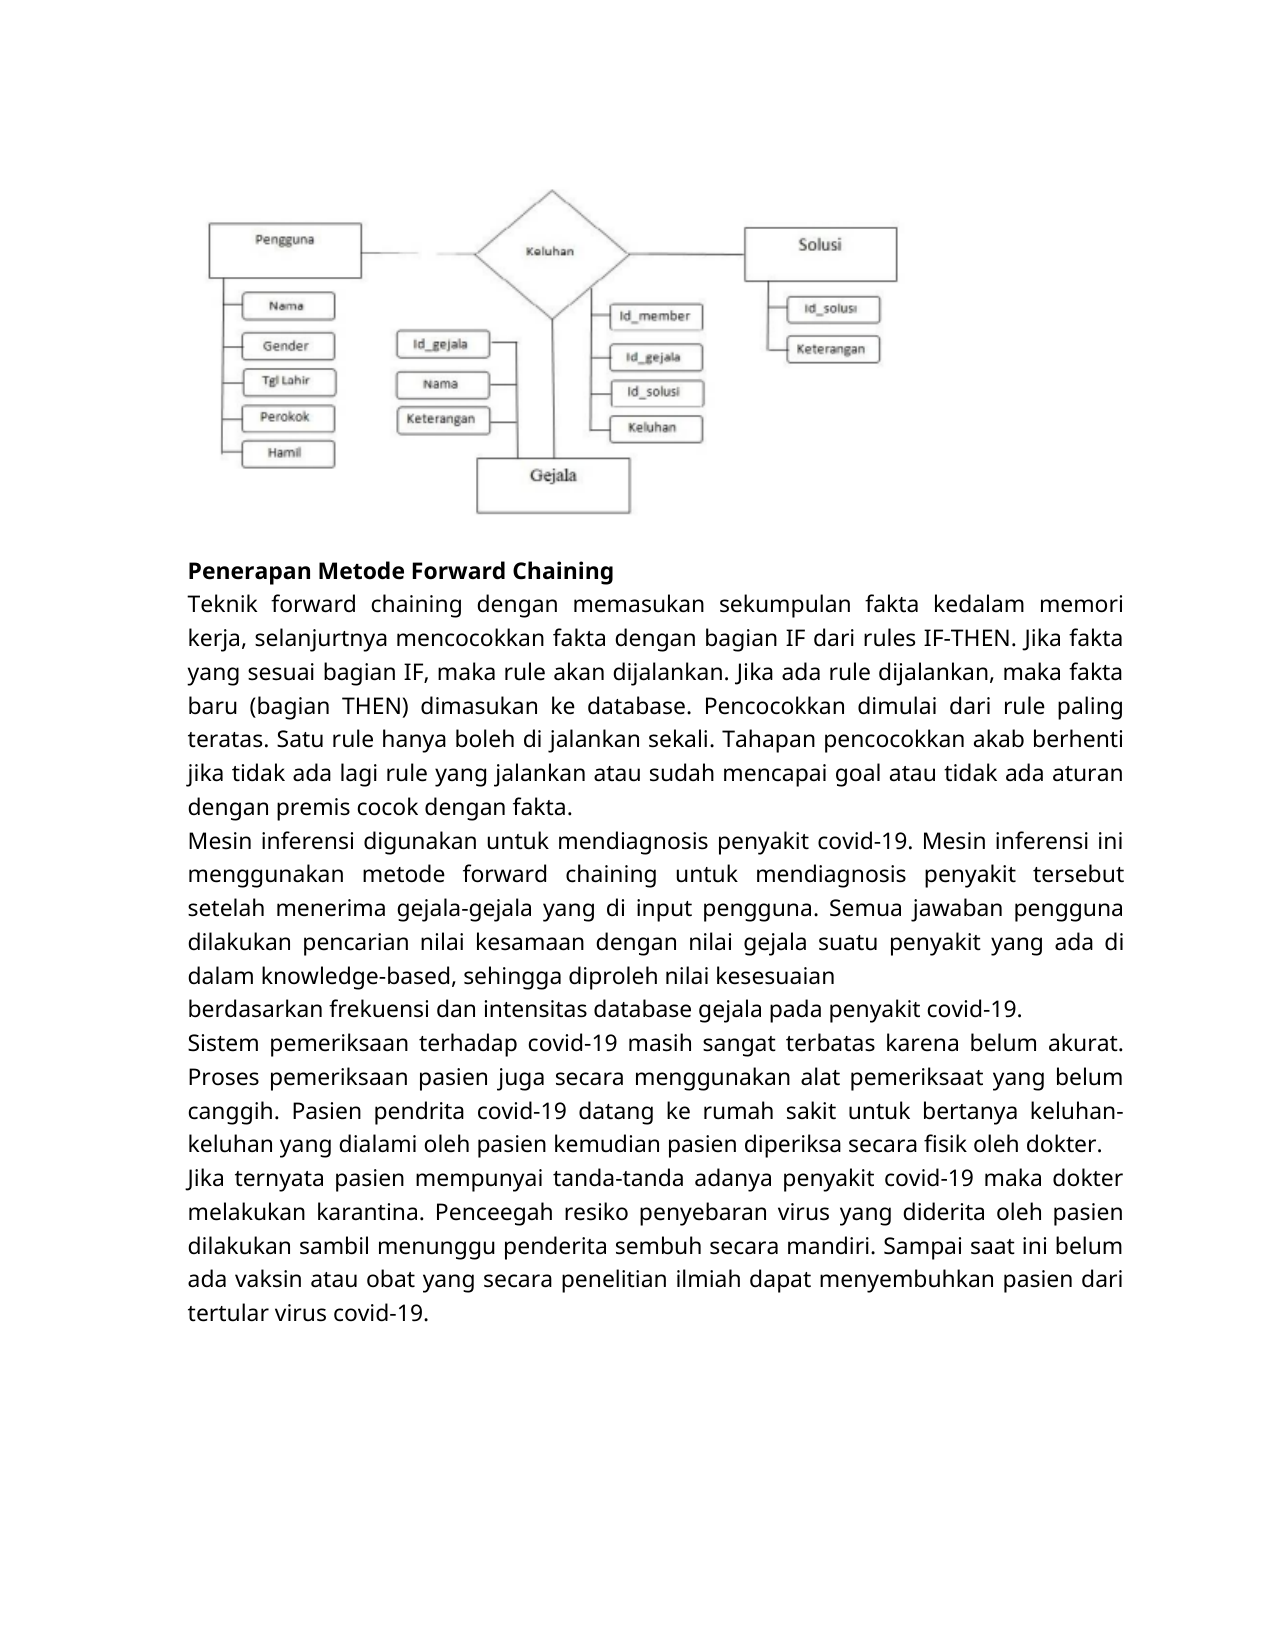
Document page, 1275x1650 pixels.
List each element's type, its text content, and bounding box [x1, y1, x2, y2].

picture [187, 150, 914, 519]
list Penerapan Metode Forward Chaining [187, 555, 1125, 586]
list Mesin inferensi digunakan untuk mendiagnosis penyakit covid-19. Mesin inferensi ini menggunakan metode forward chaining untuk mendiagnosis penyakit tersebut setelah menerima gejala-gejala yang di input pengguna. Semua jawaban pengguna dilakukan pencarian nilai kesamaan dengan nilai gejala suatu penyakit yang ada di dalam knowledge-based, sehingga diproleh nilai kesesuaian [187, 825, 1125, 991]
list berdasarkan frekuensi dan intensitas database gejala pada penyakit covid-19. [187, 993, 1125, 1025]
list Teknik forward chaining dengan memasukan sekumpulan fakta kedalam memori kerja, selanjurtnya mencocokkan fakta dengan bagian IF dari rules IF-THEN. Jika fakta yang sesuai bagian IF, maka rule akan dijalankan. Jika ada rule dijalankan, maka fakta baru (bagian THEN) dimasukan ke database. Pencocokkan dimulai dari rule paling teratas. Satu rule hanya boleh di jalankan sekali. Tahapan pencocokkan akab berhenti jika tidak ada lagi rule yang jalankan atau sudah mencapai goal atau tidak ada aturan dengan premis cocok dengan fakta. [187, 588, 1125, 822]
list Sistem pemeriksaan terhadap covid-19 masih sangat terbatas karena belum akurat. Proses pemeriksaan pasien juga secara menggunakan alat pemeriksaat yang belum canggih. Pasien pendrita covid-19 datang ke rumah sakit untuk bertanya keluhan-keluhan yang dialami oleh pasien kemudian pasien diperiksa secara fisik oleh dokter. [187, 1027, 1125, 1160]
list Jika ternyata pasien mempunyai tanda-tanda adanya penyakit covid-19 maka dokter melakukan karantina. Penceegah resiko penyebaran virus yang diderita oleh pasien dilakukan sambil menunggu penderita sembuh secara mandiri. Sampai saat ini belum ada vaksin atau obat yang secara penelitian ilmiah dapat menyembuhkan pasien dari tertular virus covid-19. [187, 1162, 1125, 1328]
